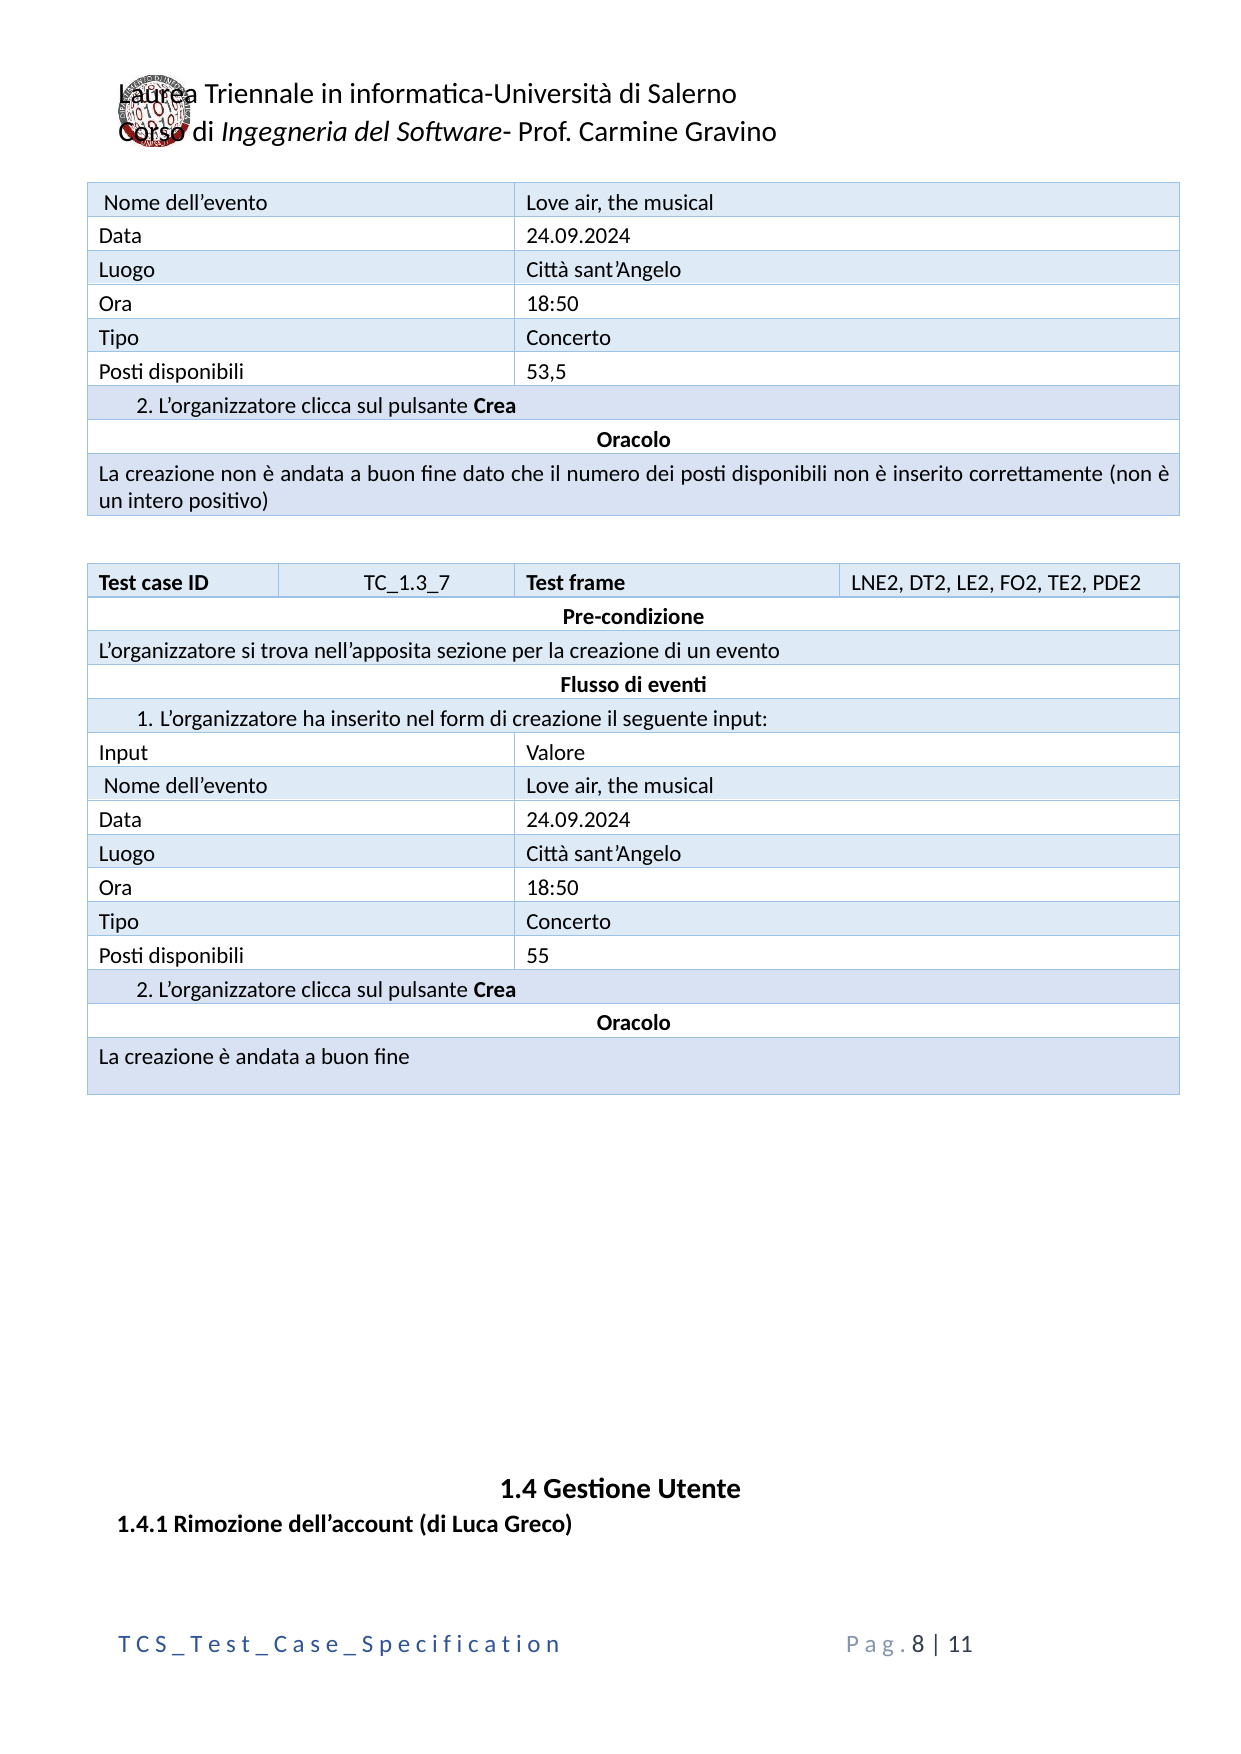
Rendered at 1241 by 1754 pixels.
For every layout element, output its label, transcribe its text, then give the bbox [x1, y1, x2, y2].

table_cell La creazione è andata a buon fine [88, 1038, 1179, 1094]
table_cell Flusso di eventi [88, 665, 1179, 698]
picture [118, 75, 191, 147]
table_header TC_1.3_7 [279, 564, 514, 596]
table_cell Posti disponibili [88, 936, 514, 969]
table_header LNE2, DT2, LE2, FO2, TE2, PDE2 [840, 564, 1179, 596]
text 1.4 Gestione Utente [255, 1470, 985, 1505]
table_cell Love air, the musical [515, 183, 1179, 216]
table_cell Valore [515, 733, 1179, 766]
table_cell La creazione non è andata a buon fine dato che il numero dei posti disponibili non è inserito correttamente (non è un intero positivo) [88, 454, 1179, 515]
table_cell Oracolo [88, 1004, 1179, 1037]
table_cell Tipo [88, 902, 514, 935]
table_cell Posti disponibili [88, 352, 514, 385]
table_cell Oracolo [88, 420, 1179, 453]
table_cell Città sant’Angelo [515, 251, 1179, 283]
table_cell Concerto [515, 902, 1179, 935]
table_cell Luogo [88, 835, 514, 867]
table_cell Data [88, 801, 514, 833]
subtitle 1.4.1 Rimozione dell’account (di Luca Greco) [116, 1508, 985, 1539]
table_cell 2. L’organizzatore clicca sul pulsante Crea [88, 970, 1179, 1003]
table_cell Concerto [515, 319, 1179, 351]
table_cell Ora [88, 868, 514, 901]
table_cell Tipo [88, 319, 514, 351]
table_cell Input [88, 733, 514, 766]
table_cell 18:50 [515, 868, 1179, 901]
table_cell 18:50 [515, 285, 1179, 317]
table_header Test case ID [88, 564, 278, 596]
table_cell 53,5 [515, 352, 1179, 385]
table_cell 24.09.2024 [515, 217, 1179, 250]
table_cell Luogo [88, 251, 514, 283]
table_cell 55 [515, 936, 1179, 969]
table_cell 1. L’organizzatore ha inserito nel form di creazione il seguente input: [88, 699, 1179, 732]
table_cell Nome dell’evento [88, 183, 514, 216]
table_cell Nome dell’evento [88, 767, 514, 799]
table_cell Love air, the musical [515, 767, 1179, 799]
table_cell Data [88, 217, 514, 250]
table_cell 2. L’organizzatore clicca sul pulsante Crea [88, 386, 1179, 419]
table_cell Pre-condizione [88, 598, 1179, 630]
table_cell 24.09.2024 [515, 801, 1179, 833]
table_cell Ora [88, 285, 514, 317]
table_cell L’organizzatore si trova nell’apposita sezione per la creazione di un evento [88, 631, 1179, 664]
table_header Test frame [515, 564, 839, 596]
table_cell Città sant’Angelo [515, 835, 1179, 867]
